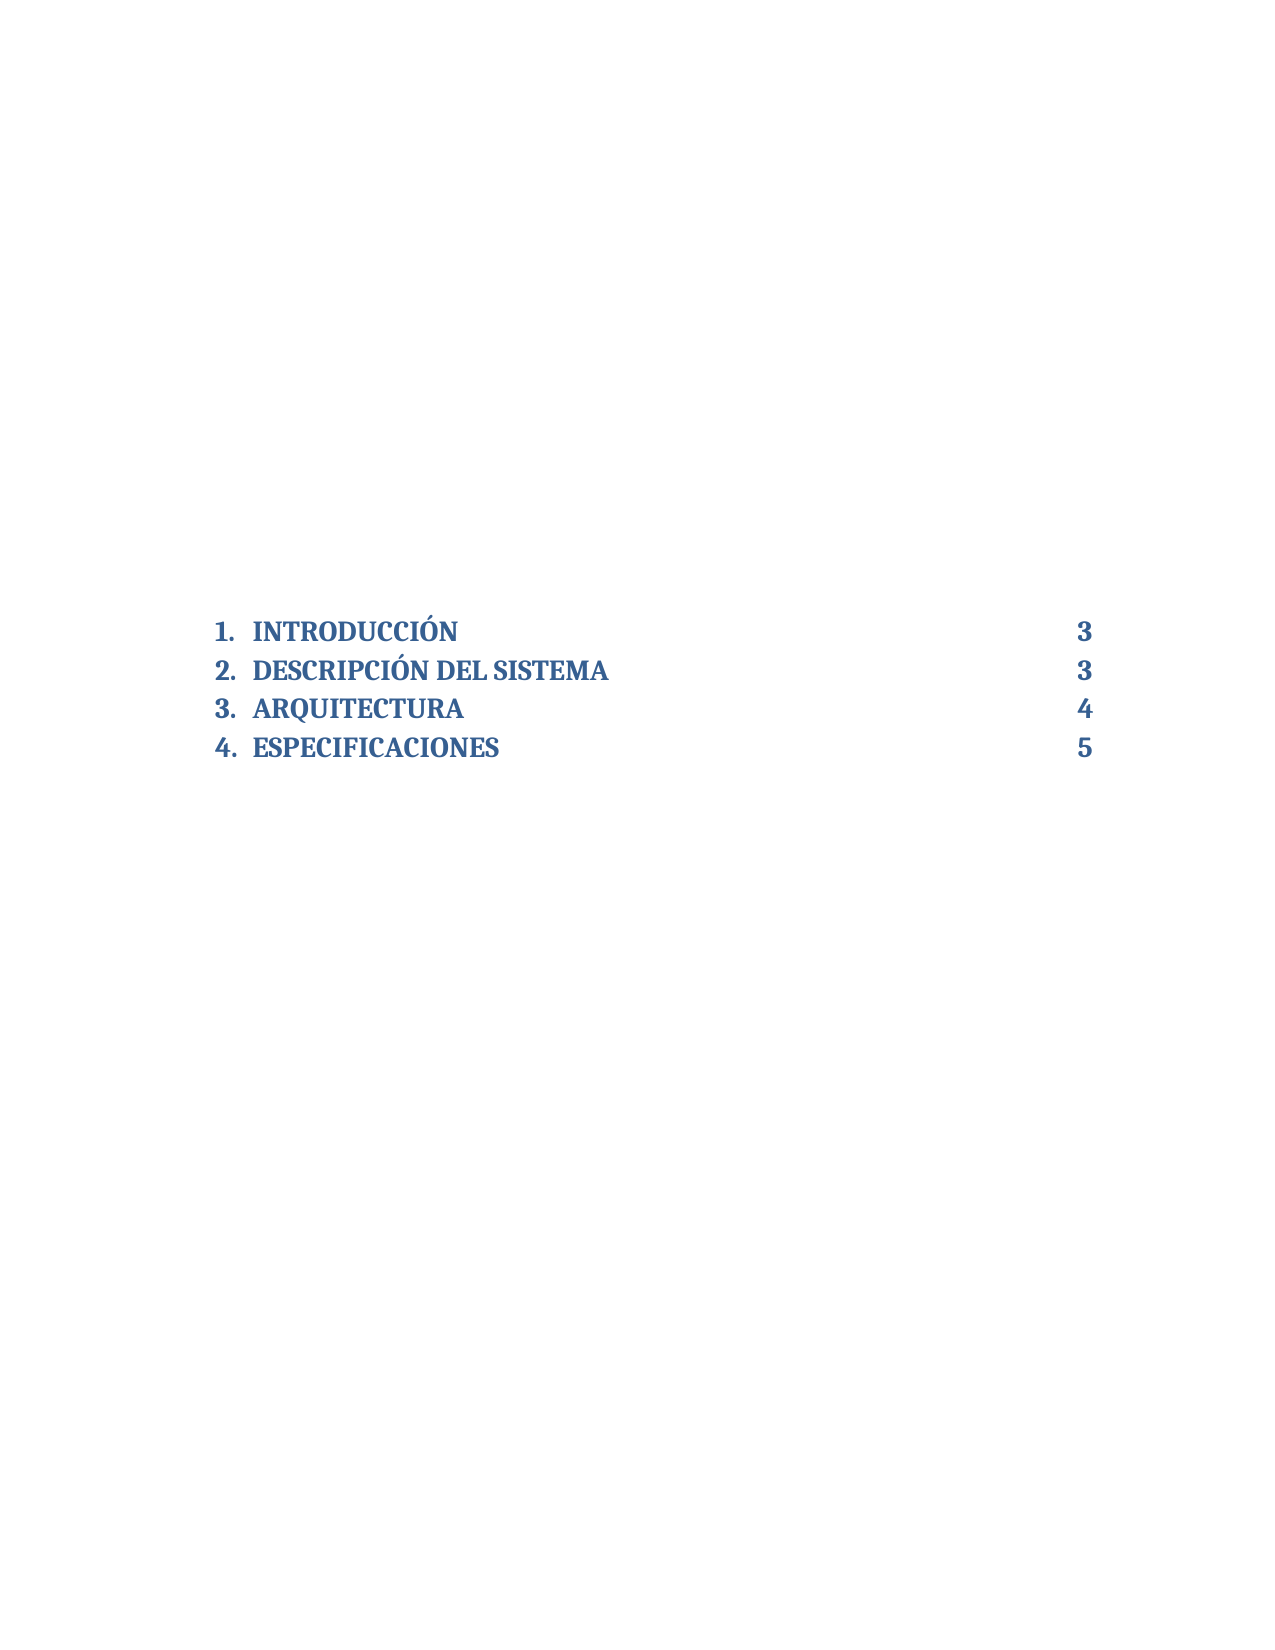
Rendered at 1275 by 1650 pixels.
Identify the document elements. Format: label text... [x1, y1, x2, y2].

list ESPECIFICACIONES 5 [215, 731, 1098, 764]
list INTRODUCCIÓN 3 [215, 615, 1098, 649]
list ARQUITECTURA 4 [215, 692, 1098, 726]
list DESCRIPCIÓN DEL SISTEMA 3 [215, 654, 1098, 687]
